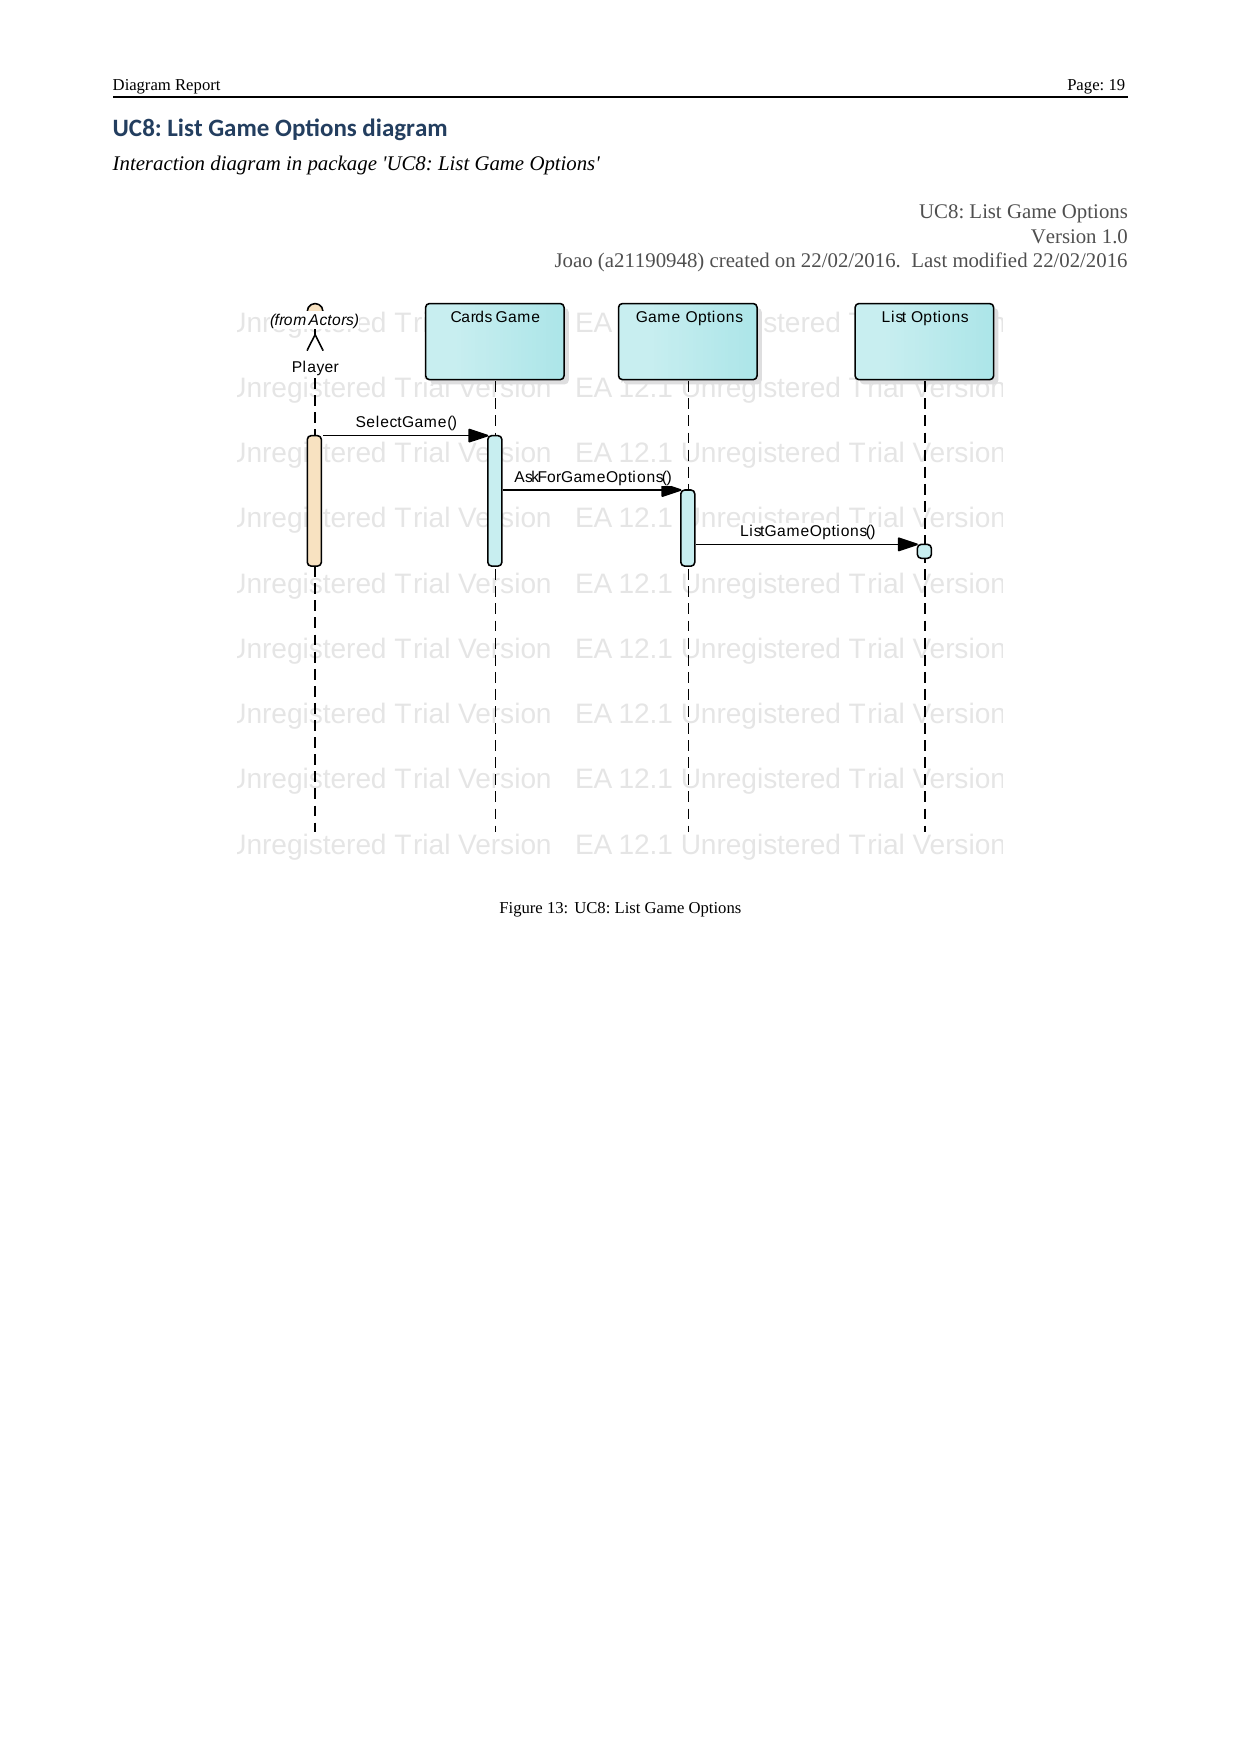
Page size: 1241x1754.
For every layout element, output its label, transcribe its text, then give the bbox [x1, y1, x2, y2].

text Version 1.0 [112, 223, 1128, 248]
text Interaction diagram in package 'UC8: List Game Options' [112, 151, 1128, 175]
subtitle UC8: List Game Options diagram [112, 112, 1128, 143]
text Joao (a21190948) created on 22/02/2016. Last modified 22/02/2016 [112, 248, 1128, 272]
text UC8: List Game Options [112, 199, 1128, 223]
text UC8: List Game Options [112, 898, 1128, 917]
